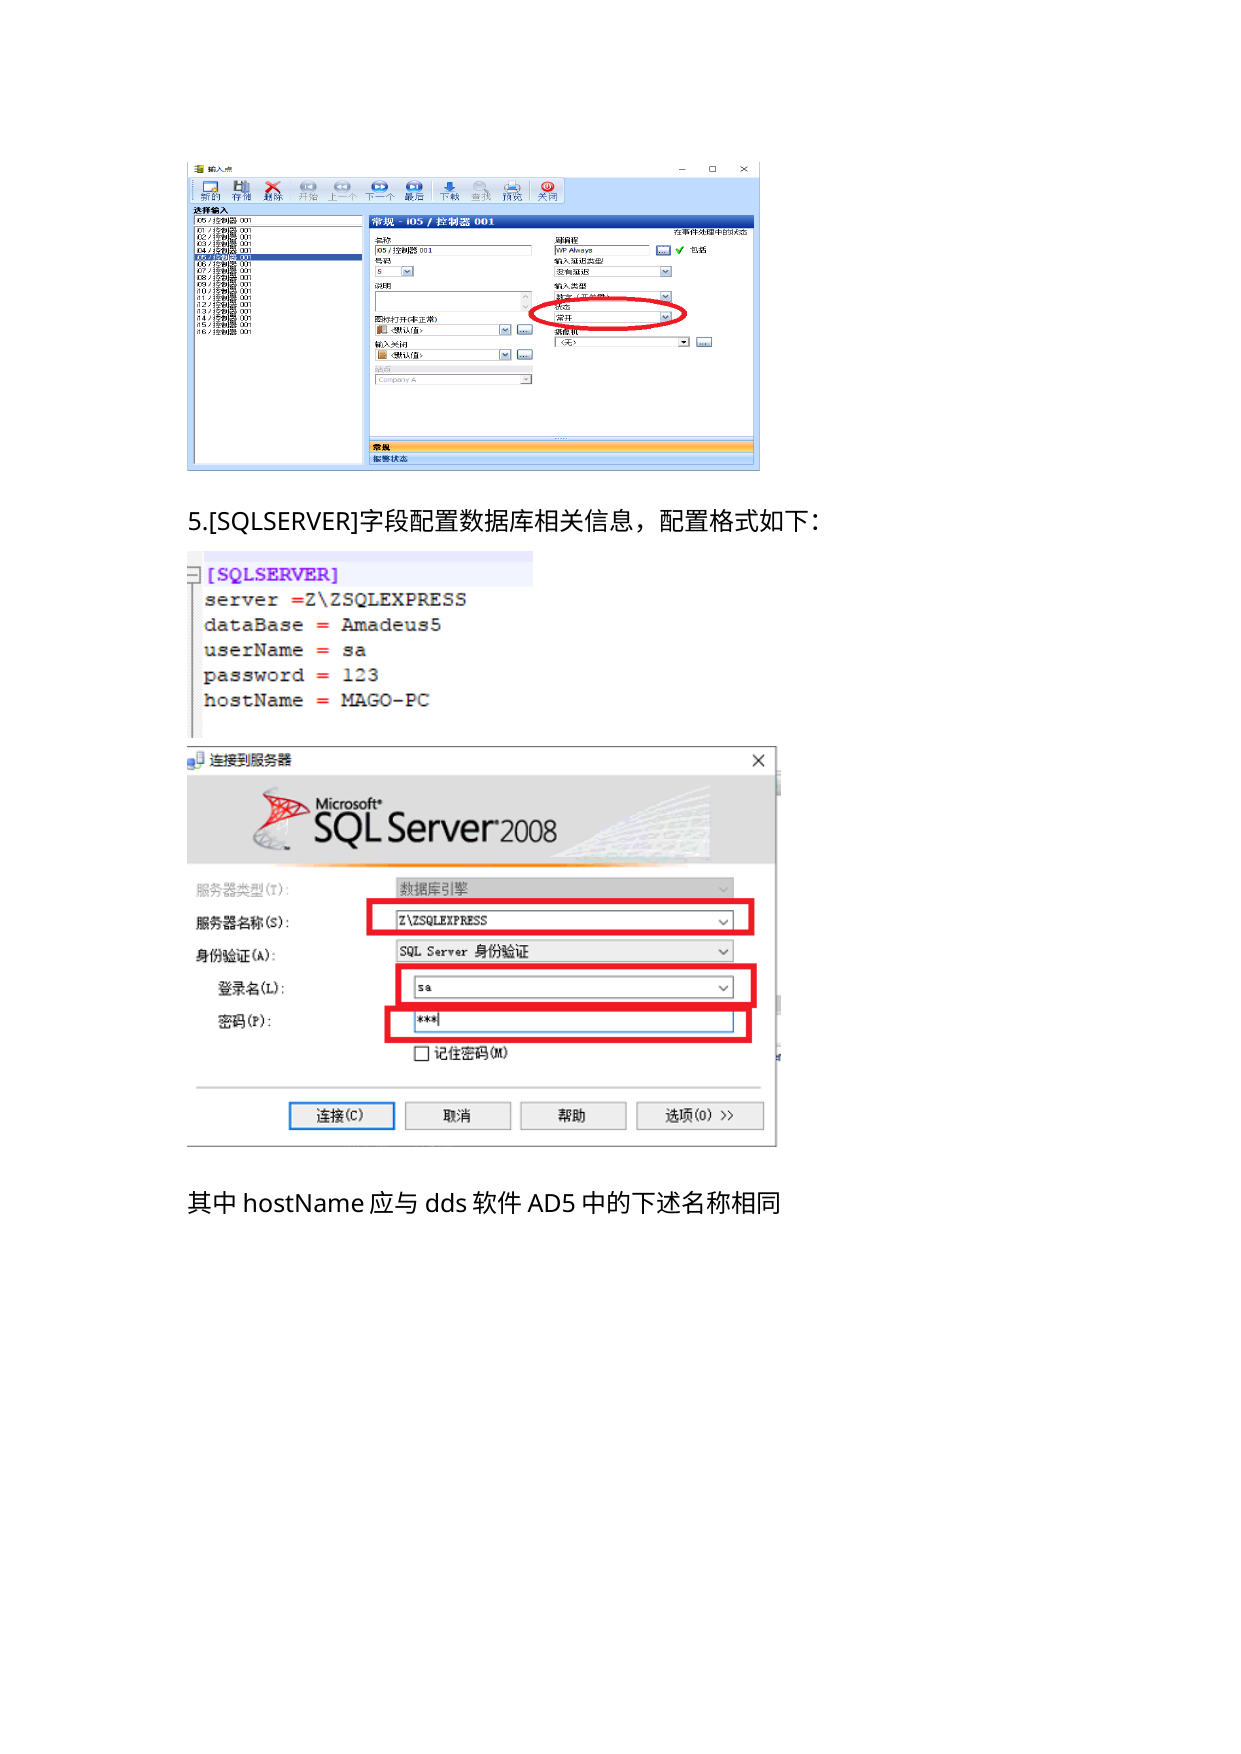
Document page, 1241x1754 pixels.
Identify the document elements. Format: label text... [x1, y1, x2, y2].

picture [187, 162, 760, 471]
picture [187, 746, 781, 1147]
picture [187, 551, 533, 738]
text 其中hostName应与dds软件AD5中的下述名称相同 [187, 1169, 1053, 1234]
text 5.[SQLSERVER]字段配置数据库相关信息，配置格式如下： [187, 487, 1053, 552]
